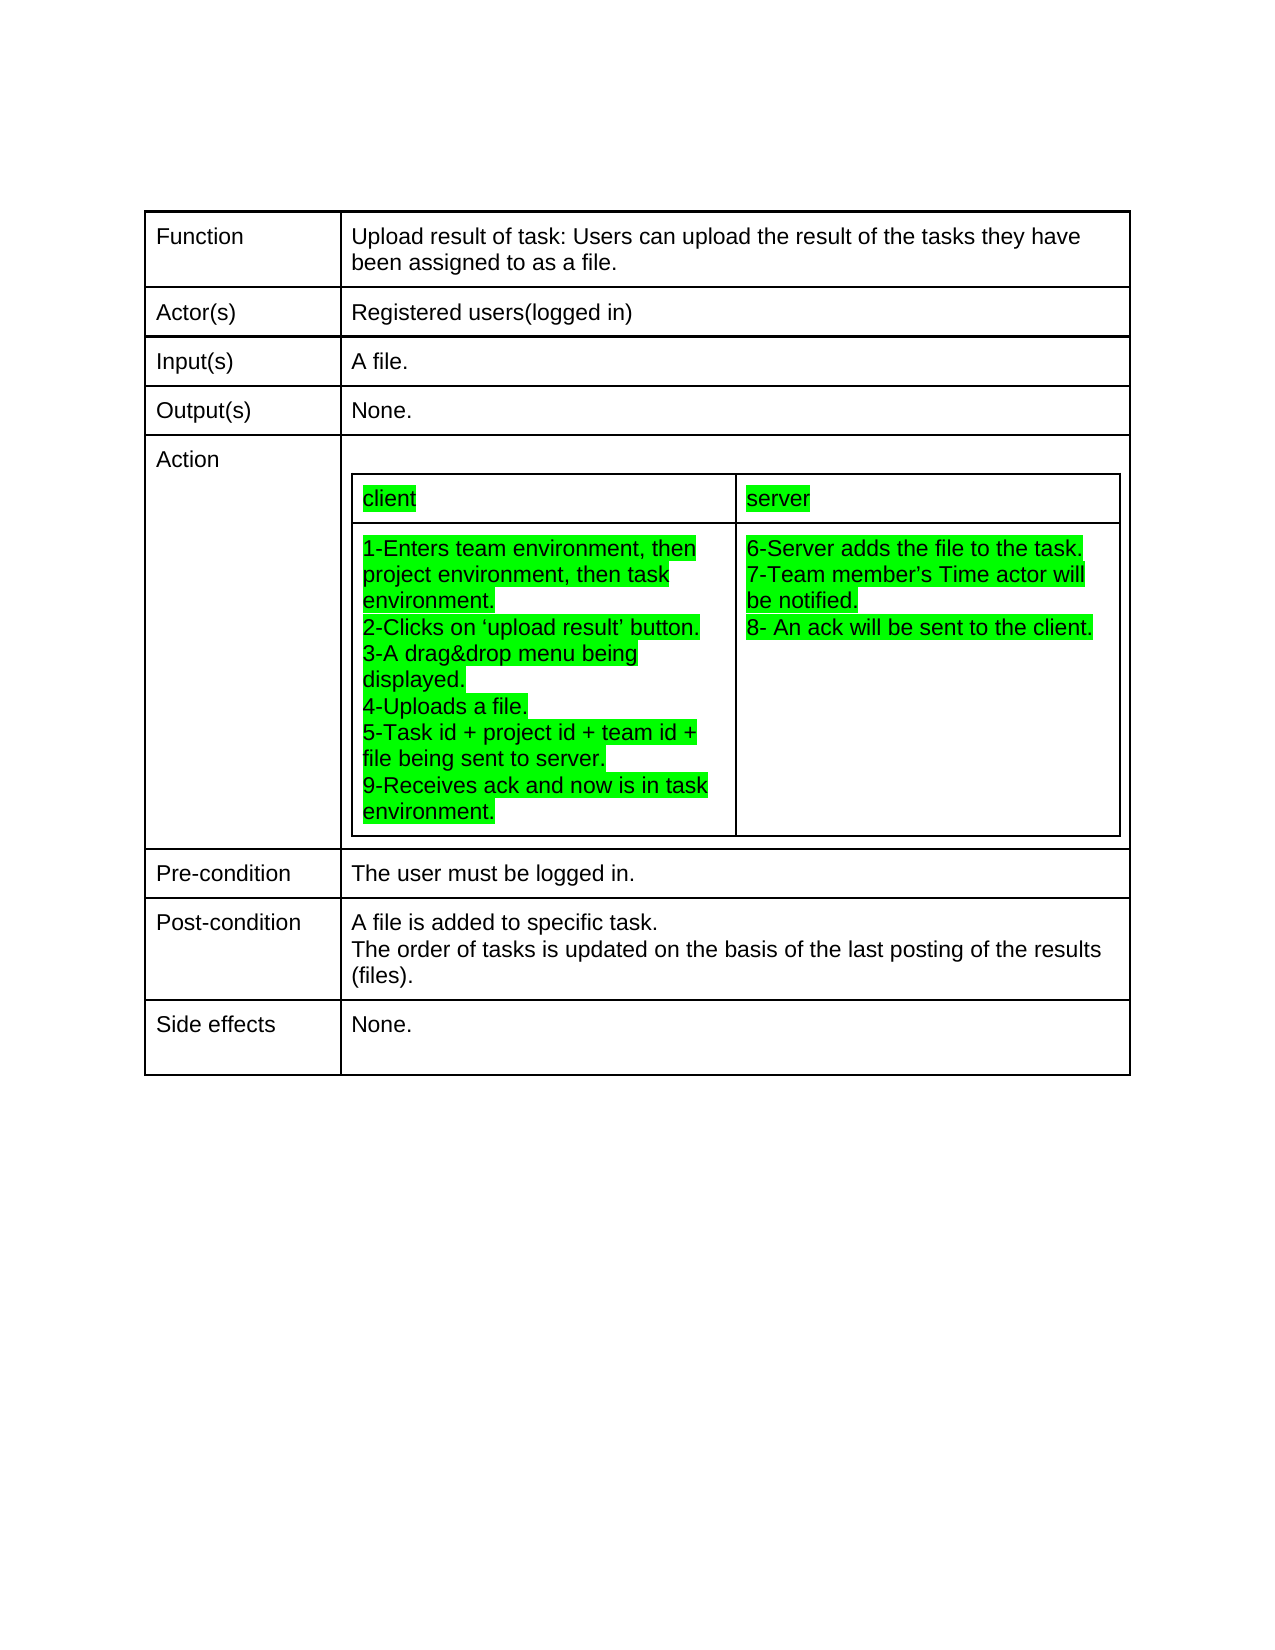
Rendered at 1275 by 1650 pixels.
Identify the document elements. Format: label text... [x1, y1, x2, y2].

table_cell A file. [342, 338, 1129, 384]
table_cell Output(s) [146, 387, 340, 434]
table_cell Registered users(logged in) [342, 288, 1129, 335]
table_cell None. [342, 387, 1129, 434]
table_cell None. [342, 1001, 1129, 1074]
table_cell Post-condition [146, 899, 340, 999]
table_cell Action [146, 436, 340, 847]
table_cell The user must be logged in. [342, 850, 1129, 897]
table_cell Side effects [146, 1001, 340, 1074]
table_header Upload result of task: Users can upload the result of the tasks they have been assigned to as a file. [342, 213, 1129, 286]
table_cell [342, 436, 1129, 847]
table_cell A file is added to specific task. The order of tasks is updated on the basis of the last posting of the results (files). [342, 899, 1129, 999]
table_cell Pre-condition [146, 850, 340, 897]
table_header Function [146, 213, 340, 286]
table_cell Input(s) [146, 338, 340, 384]
table_cell Actor(s) [146, 288, 340, 335]
